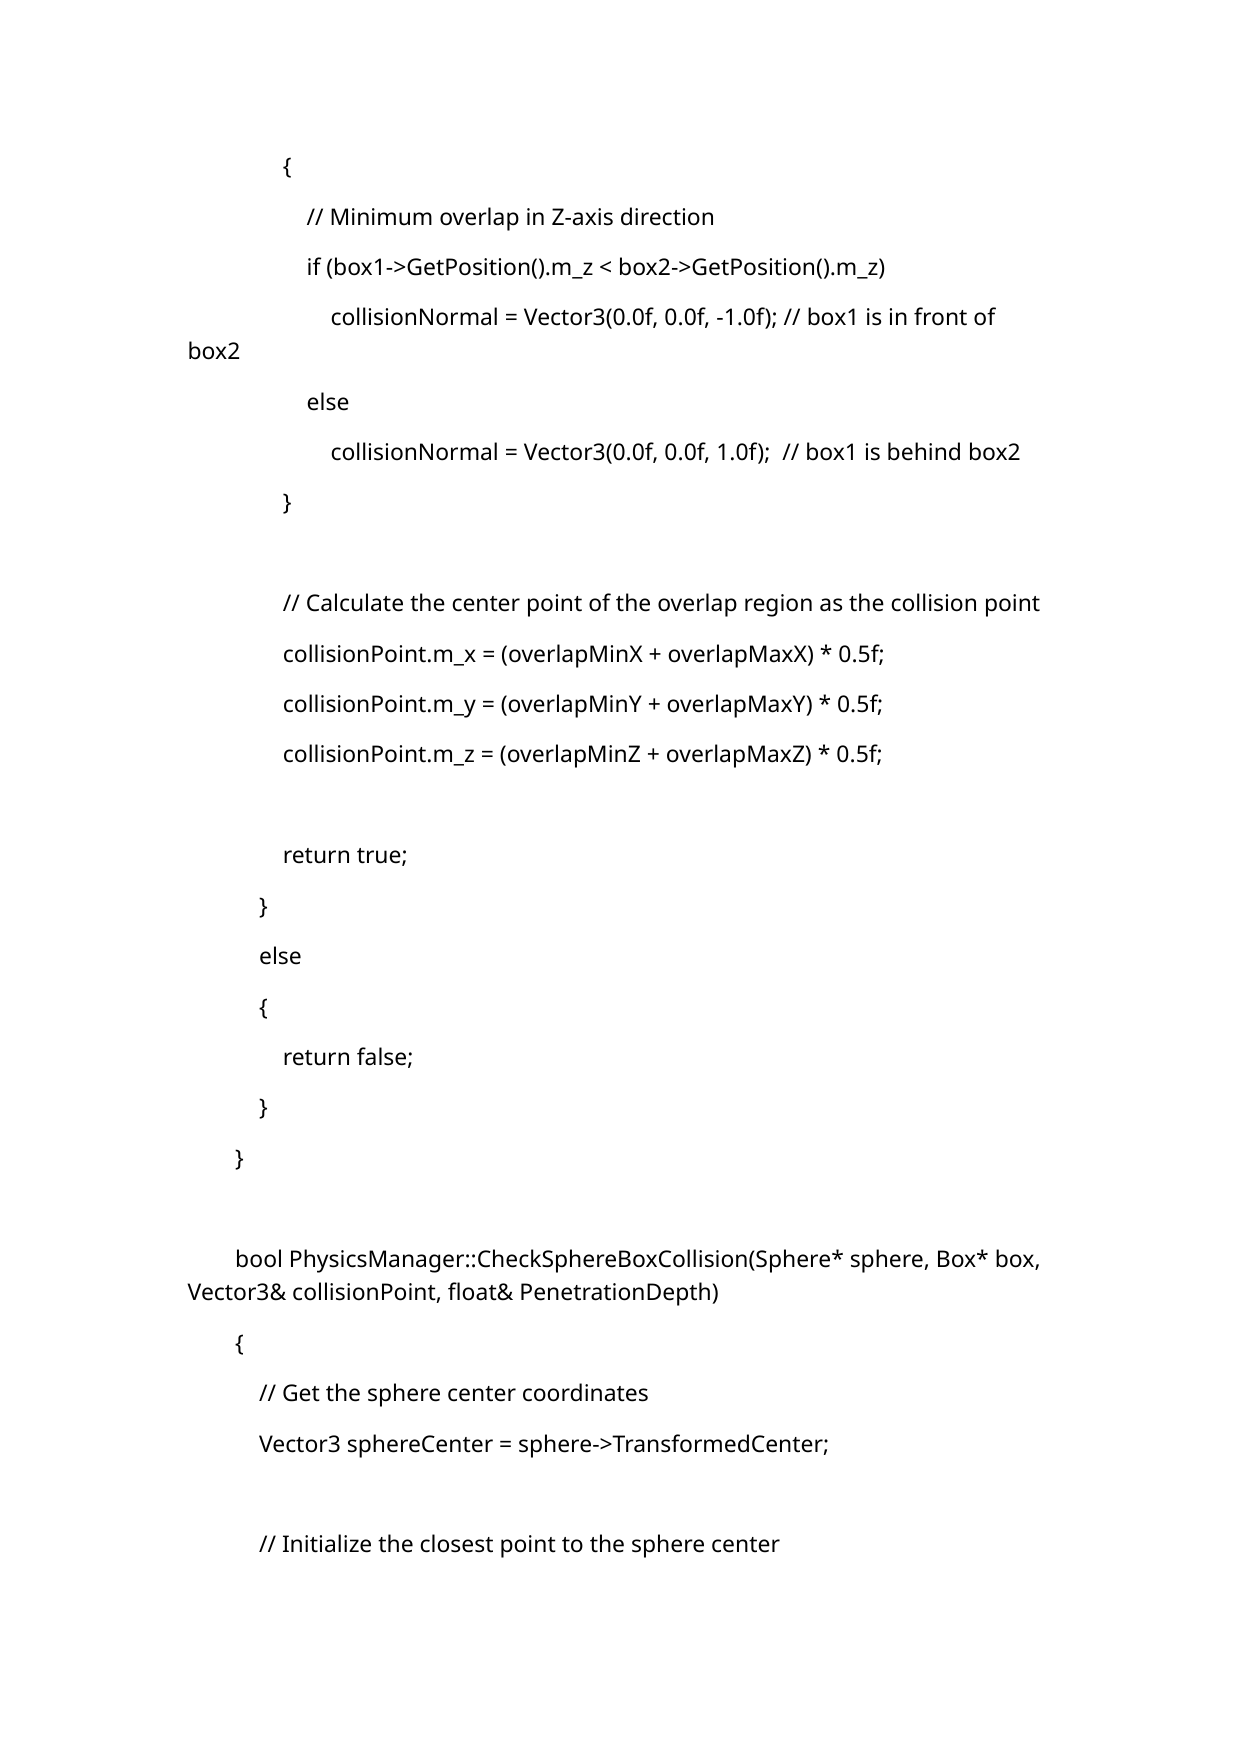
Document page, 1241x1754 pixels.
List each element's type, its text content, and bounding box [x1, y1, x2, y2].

text else [187, 385, 1053, 417]
text } [187, 1142, 1053, 1173]
text { [187, 1327, 1053, 1358]
text collisionNormal = Vector3(0.0f, 0.0f, 1.0f); // box1 is behind box2 [187, 436, 1053, 467]
text else [187, 940, 1053, 971]
text return false; [187, 1041, 1053, 1072]
text // Get the sphere center coordinates [187, 1377, 1053, 1408]
text return true; [187, 839, 1053, 870]
text // Calculate the center point of the overlap region as the collision point [187, 587, 1053, 618]
text collisionPoint.m_z = (overlapMinZ + overlapMaxZ) * 0.5f; [187, 738, 1053, 769]
text if (box1->GetPosition().m_z < box2->GetPosition().m_z) [187, 251, 1053, 282]
text collisionPoint.m_y = (overlapMinY + overlapMaxY) * 0.5f; [187, 688, 1053, 719]
text { [187, 990, 1053, 1022]
text } [187, 1091, 1053, 1122]
text collisionPoint.m_x = (overlapMinX + overlapMaxX) * 0.5f; [187, 637, 1053, 669]
text { [187, 150, 1053, 181]
text bool PhysicsManager::CheckSphereBoxCollision(Sphere* sphere, Box* box, Vector3& collisionPoint, float& PenetrationDepth) [187, 1242, 1053, 1307]
text } [187, 486, 1053, 517]
text } [187, 889, 1053, 921]
text Vector3 sphereCenter = sphere->TransformedCenter; [187, 1427, 1053, 1459]
text // Minimum overlap in Z-axis direction [187, 200, 1053, 232]
text collisionNormal = Vector3(0.0f, 0.0f, -1.0f); // box1 is in front of box2 [187, 301, 1053, 366]
text // Initialize the closest point to the sphere center [187, 1528, 1053, 1559]
